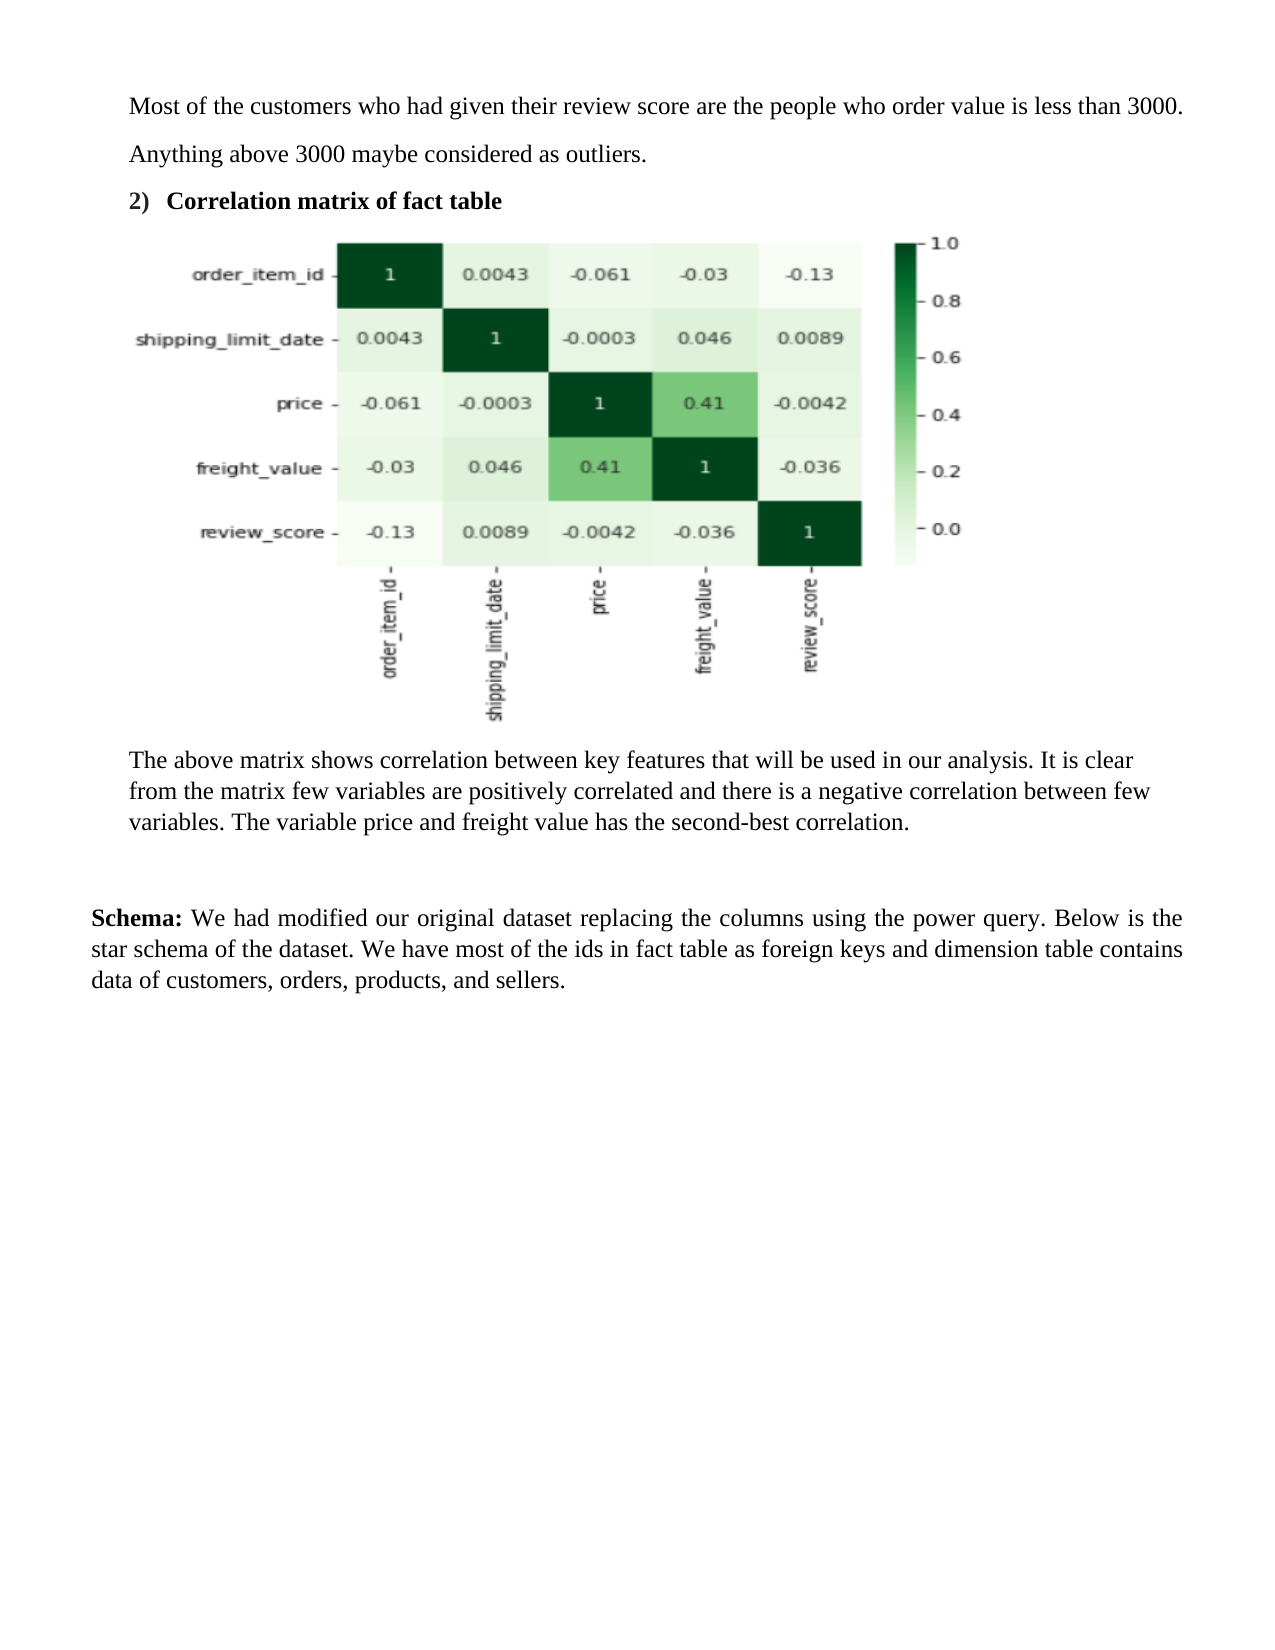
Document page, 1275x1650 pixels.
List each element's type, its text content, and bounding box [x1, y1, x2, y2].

text The above matrix shows correlation between key features that will be used in our analysis. It is clear from the matrix few variables are positively correlated and there is a negative correlation between few variables. The variable price and freight value has the second-best correlation. [128, 745, 1184, 836]
picture [128, 234, 991, 727]
list Correlation matrix of fact table [128, 186, 1184, 215]
text Most of the customers who had given their review score are the people who order value is less than 3000. [128, 91, 1184, 120]
text Anything above 3000 maybe considered as outliers. [128, 139, 1184, 167]
text Schema: We had modified our original dataset replacing the columns using the power query. Below is the star schema of the dataset. We have most of the ids in fact table as foreign keys and dimension table contains data of customers, orders, products, and sellers. [91, 903, 1184, 994]
